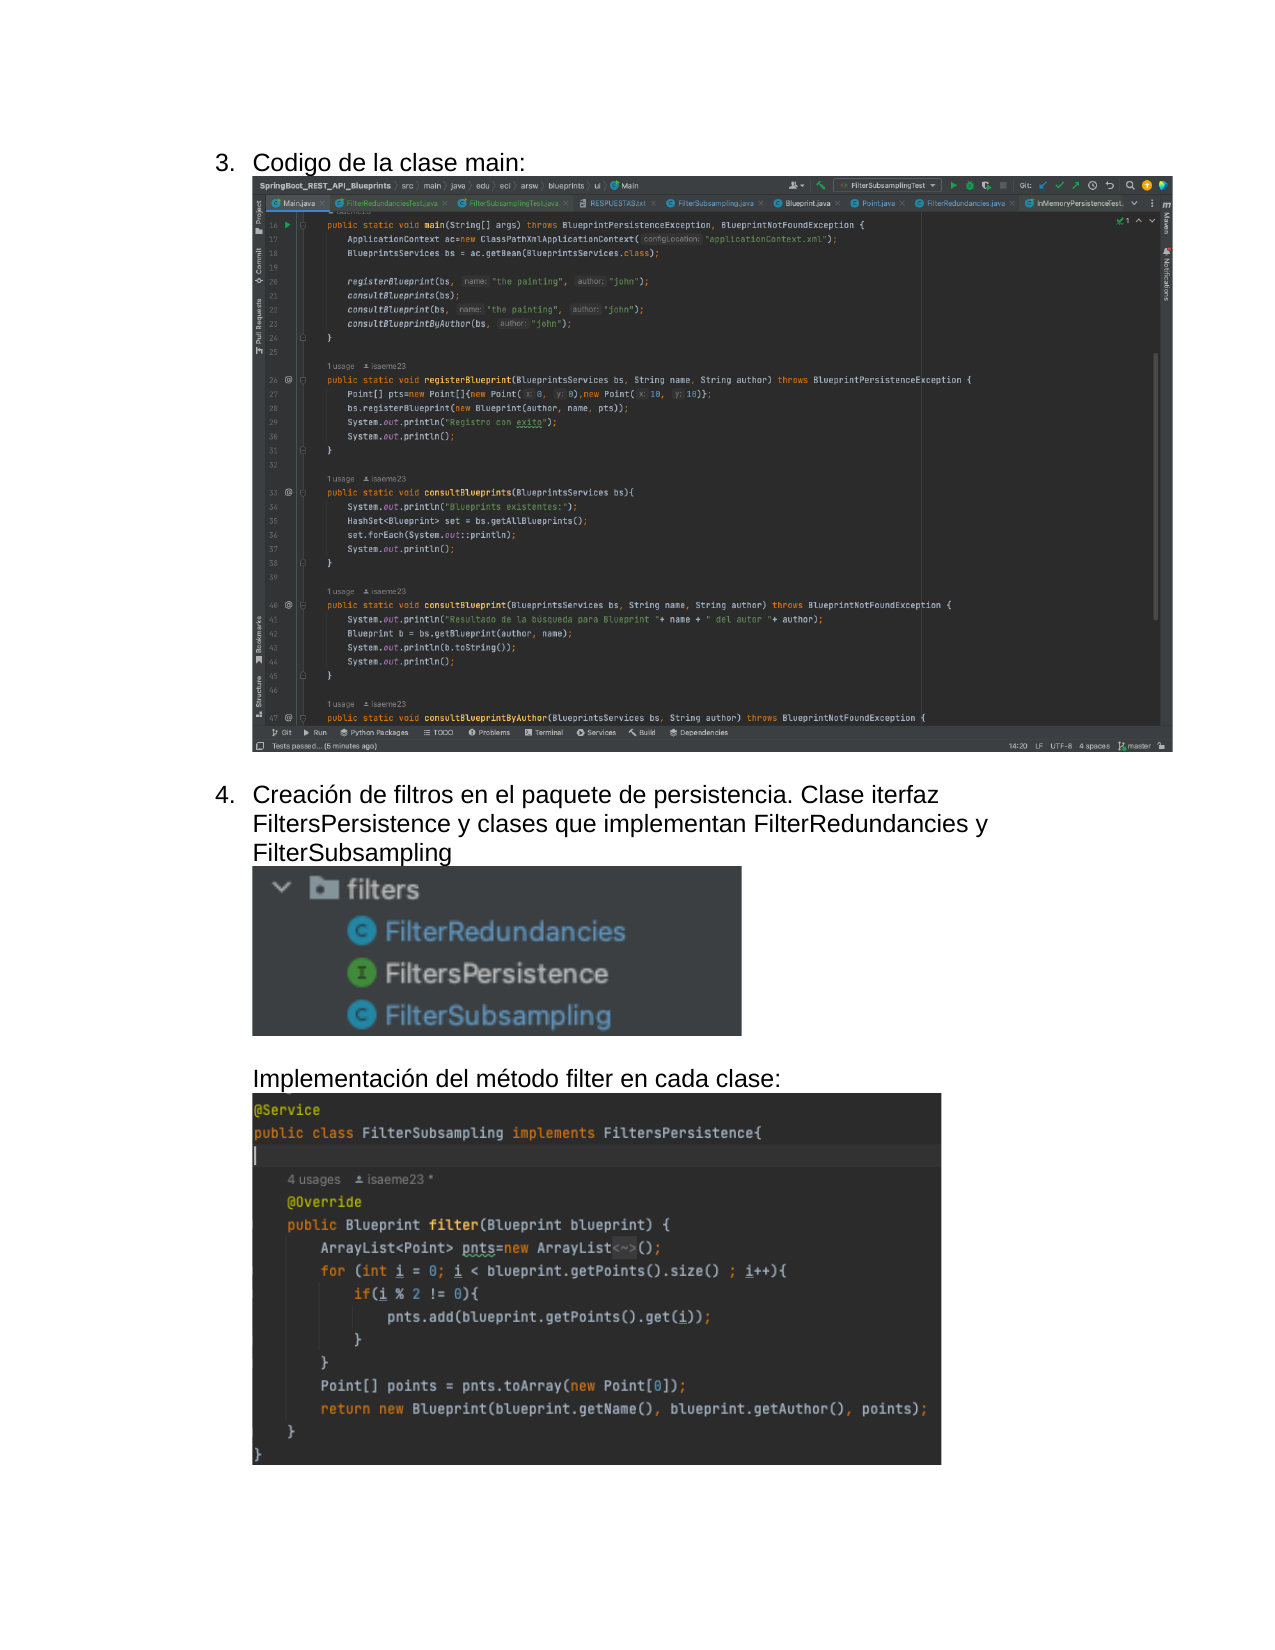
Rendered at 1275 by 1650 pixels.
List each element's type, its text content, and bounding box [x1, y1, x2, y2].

picture [252, 176, 1173, 752]
picture [252, 1093, 942, 1465]
list Implementación del método filter en cada clase: [252, 1064, 1098, 1093]
picture [252, 866, 742, 1036]
list Codigo de la clase main: [215, 148, 1098, 176]
list Creación de filtros en el paquete de persistencia. Clase iterfaz FiltersPersistence y clases que implementan FilterRedundancies y FilterSubsampling [215, 781, 1098, 867]
